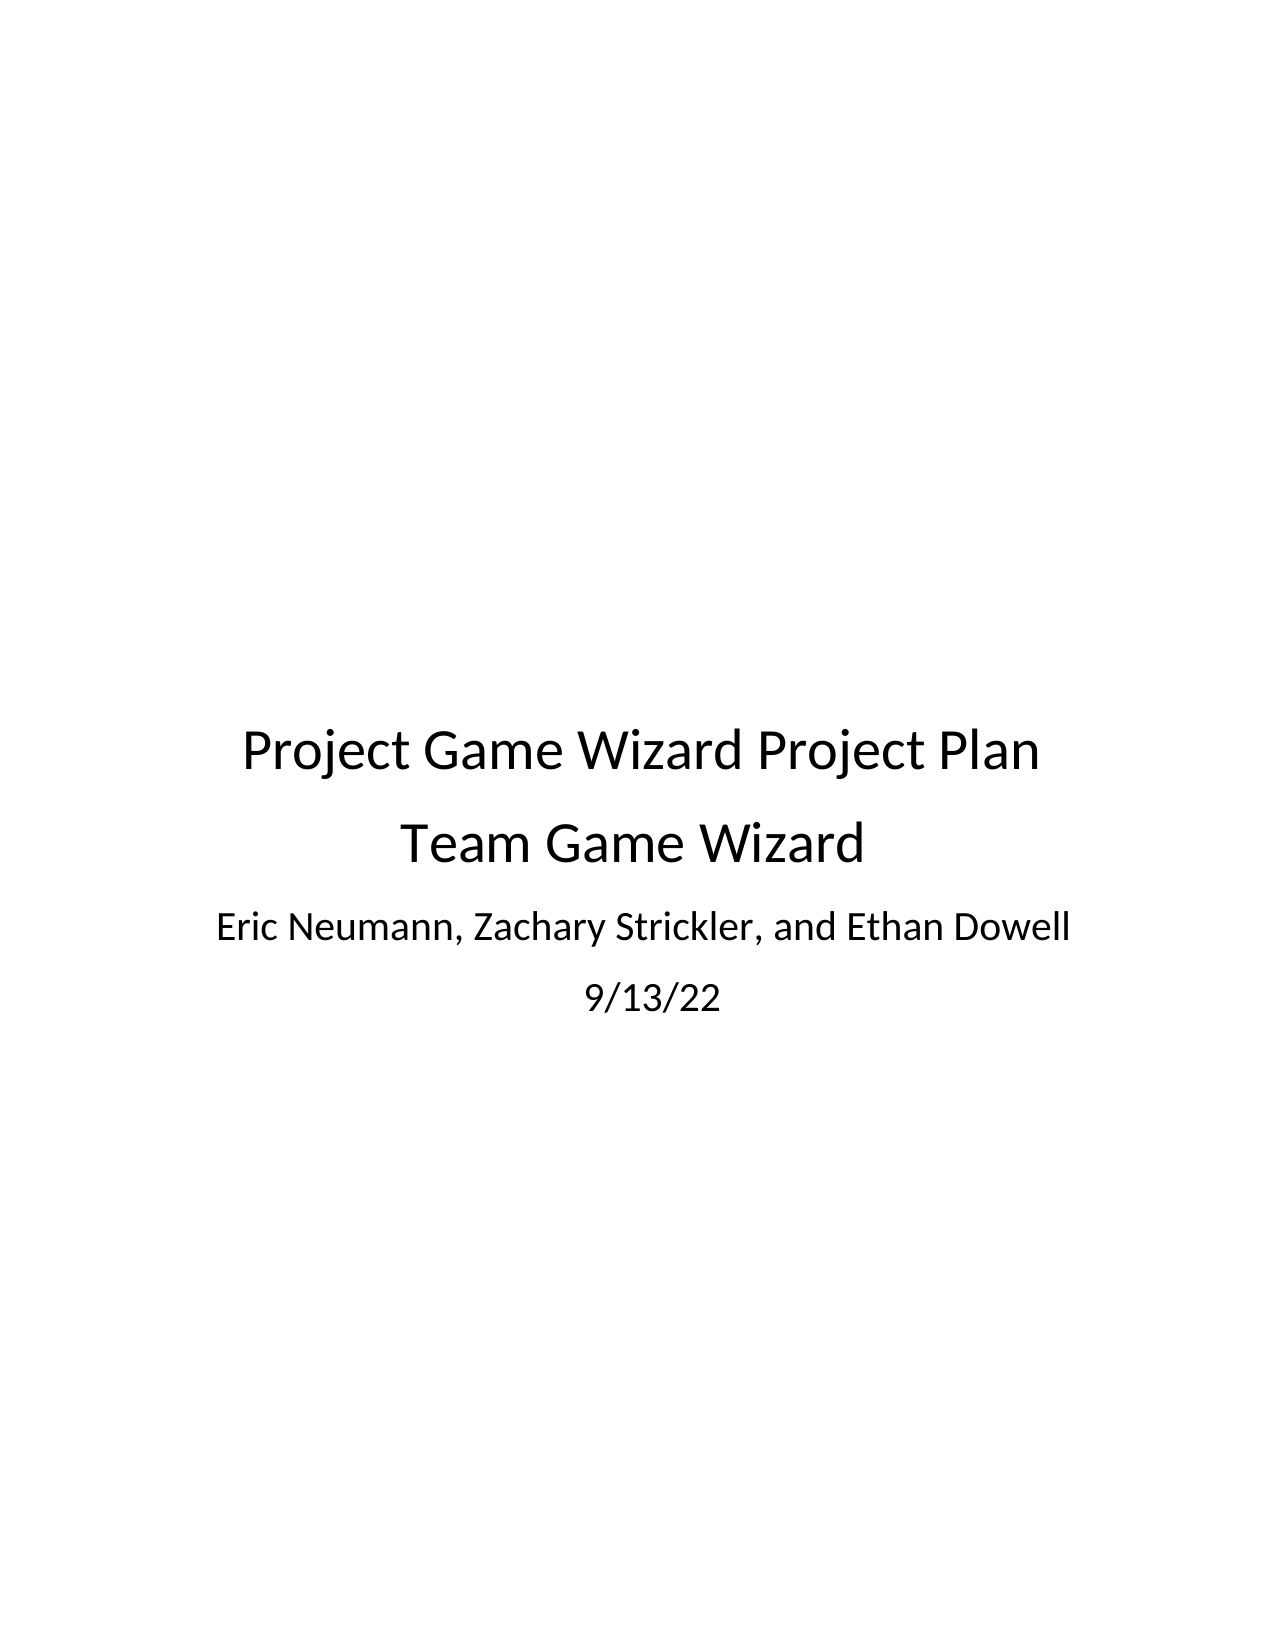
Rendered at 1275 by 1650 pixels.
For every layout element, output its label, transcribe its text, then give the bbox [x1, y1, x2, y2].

text 9/13/22 [150, 971, 1125, 1022]
text Project Game Wizard Project Plan [150, 712, 1125, 784]
text Team Game Wizard [150, 806, 1125, 877]
text Eric Neumann, Zachary Strickler, and Ethan Dowell [150, 899, 1125, 950]
